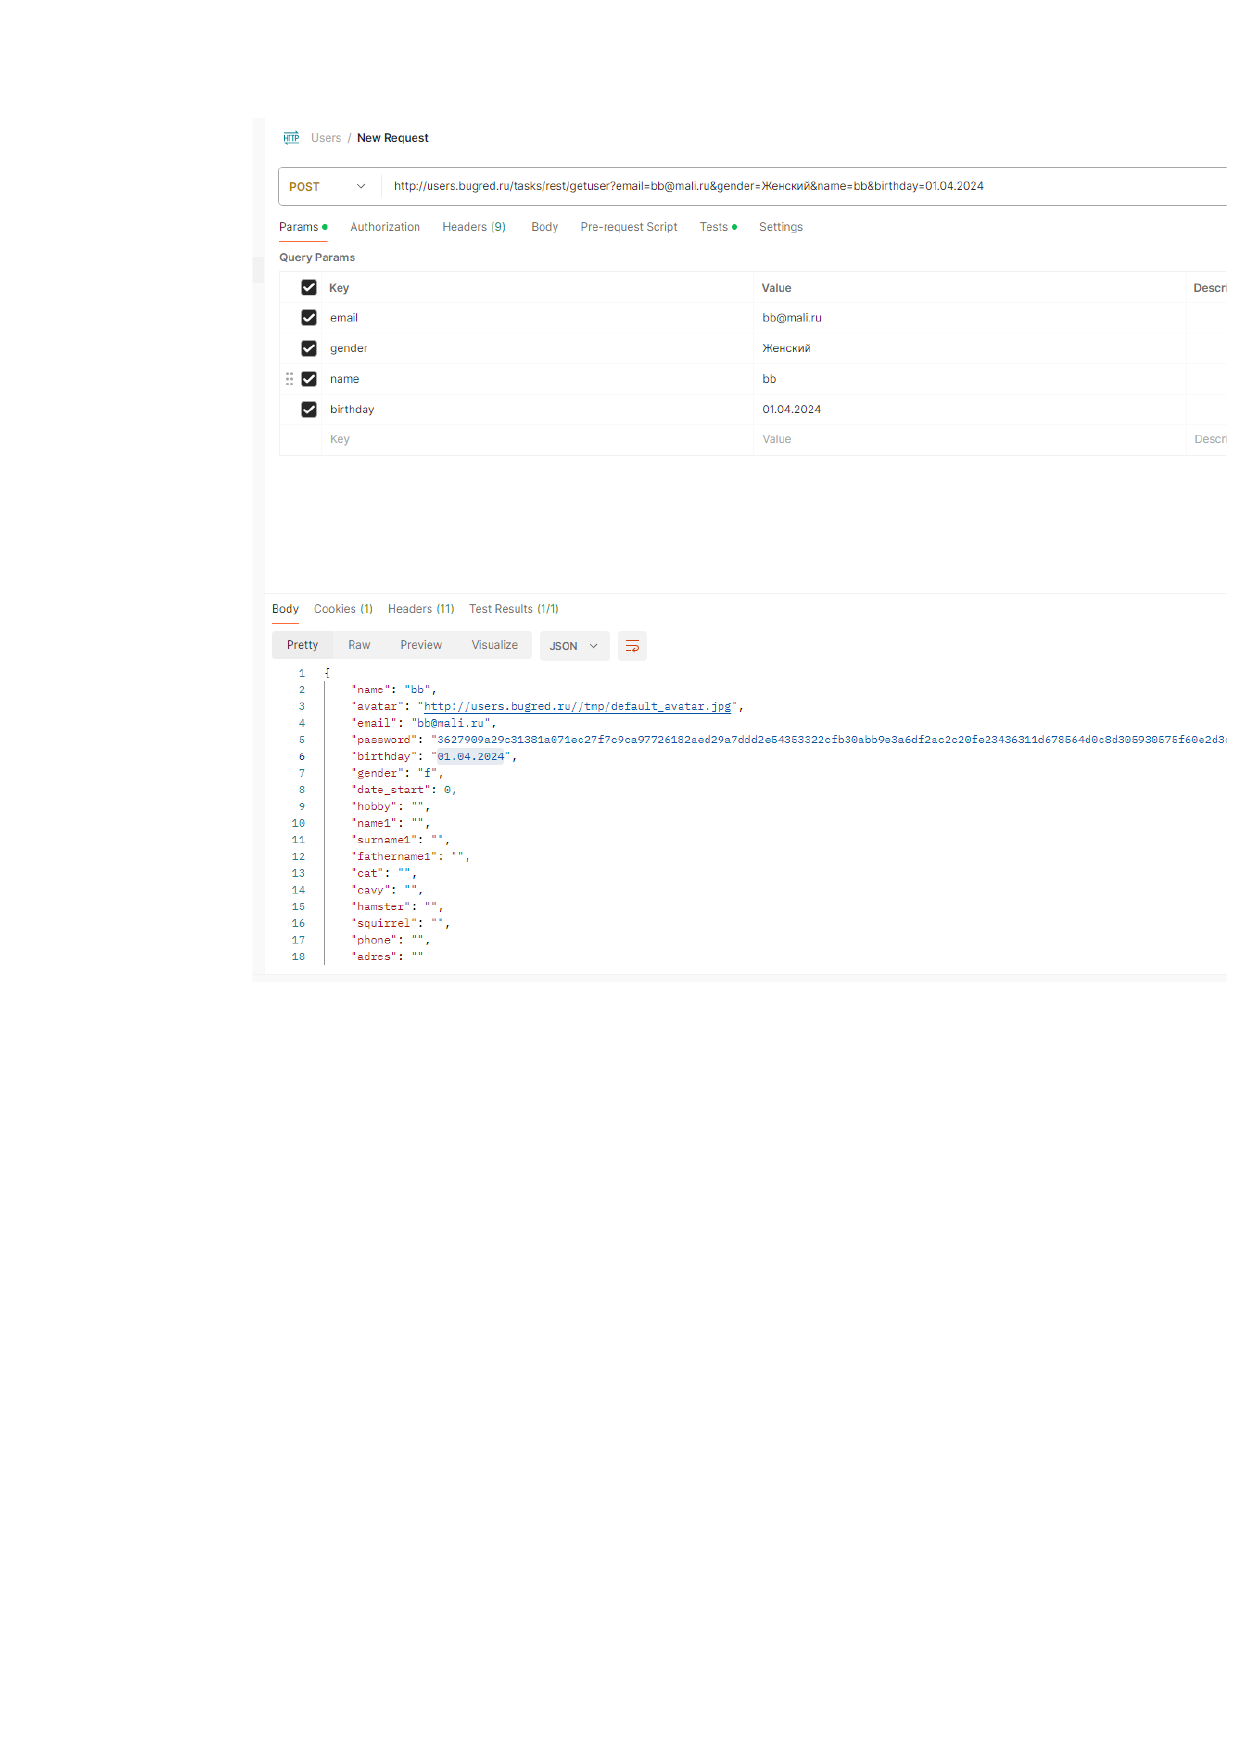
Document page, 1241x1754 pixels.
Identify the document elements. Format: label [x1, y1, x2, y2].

picture [252, 118, 1227, 982]
